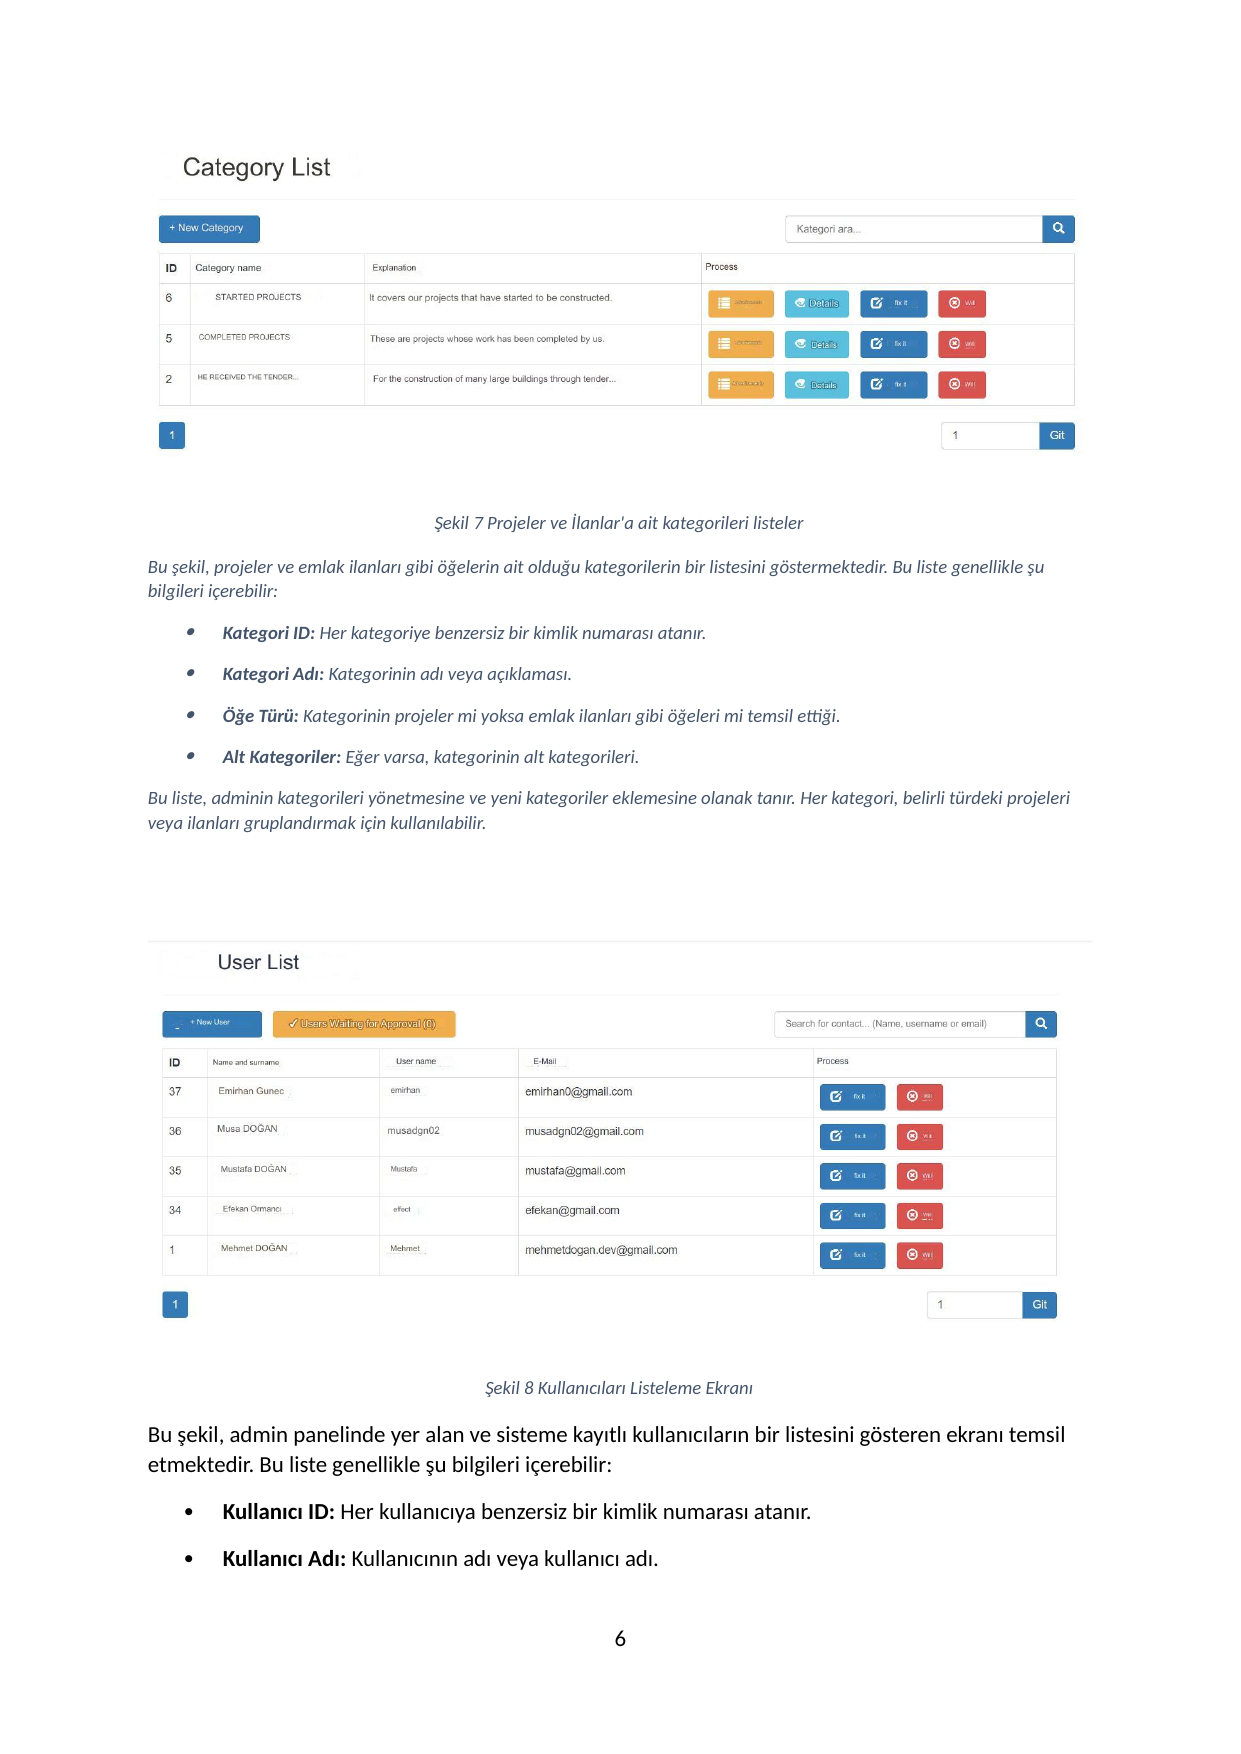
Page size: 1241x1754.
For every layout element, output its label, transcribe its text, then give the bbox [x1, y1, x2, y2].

list Kategori ID: Her kategoriye benzersiz bir kimlik numarası atanır. [185, 621, 1093, 644]
text Şekil 8 Kullanıcıları Listeleme Ekranı [148, 1376, 1093, 1399]
text Şekil 7 Projeler ve İlanlar'a ait kategorileri listeler [148, 511, 1093, 534]
list Kullanıcı ID: Her kullanıcıya benzersiz bir kimlik numarası atanır. [185, 1497, 1093, 1525]
picture [147, 147, 1093, 493]
list Kategori Adı: Kategorinin adı veya açıklaması. [185, 662, 1093, 685]
list Alt Kategoriler: Eğer varsa, kategorinin alt kategorileri. [185, 745, 1093, 768]
list Kullanıcı Adı: Kullanıcının adı veya kullanıcı adı. [185, 1544, 1093, 1572]
text Bu liste, adminin kategorileri yönetmesine ve yeni kategoriler eklemesine olanak tanır. Her kategori, belirli türdeki projeleri veya ilanları gruplandırmak için kullanılabilir. [148, 786, 1093, 834]
text Bu şekil, admin panelinde yer alan ve sisteme kayıtlı kullanıcıların bir listesini gösteren ekranı temsil etmektedir. Bu liste genellikle şu bilgileri içerebilir: [148, 1420, 1093, 1478]
list Öğe Türü: Kategorinin projeler mi yoksa emlak ilanları gibi öğeleri mi temsil ettiği. [185, 704, 1093, 727]
text Bu şekil, projeler ve emlak ilanları gibi öğelerin ait olduğu kategorilerin bir listesini göstermektedir. Bu liste genellikle şu bilgileri içerebilir: [148, 555, 1093, 603]
picture [147, 940, 1093, 1357]
